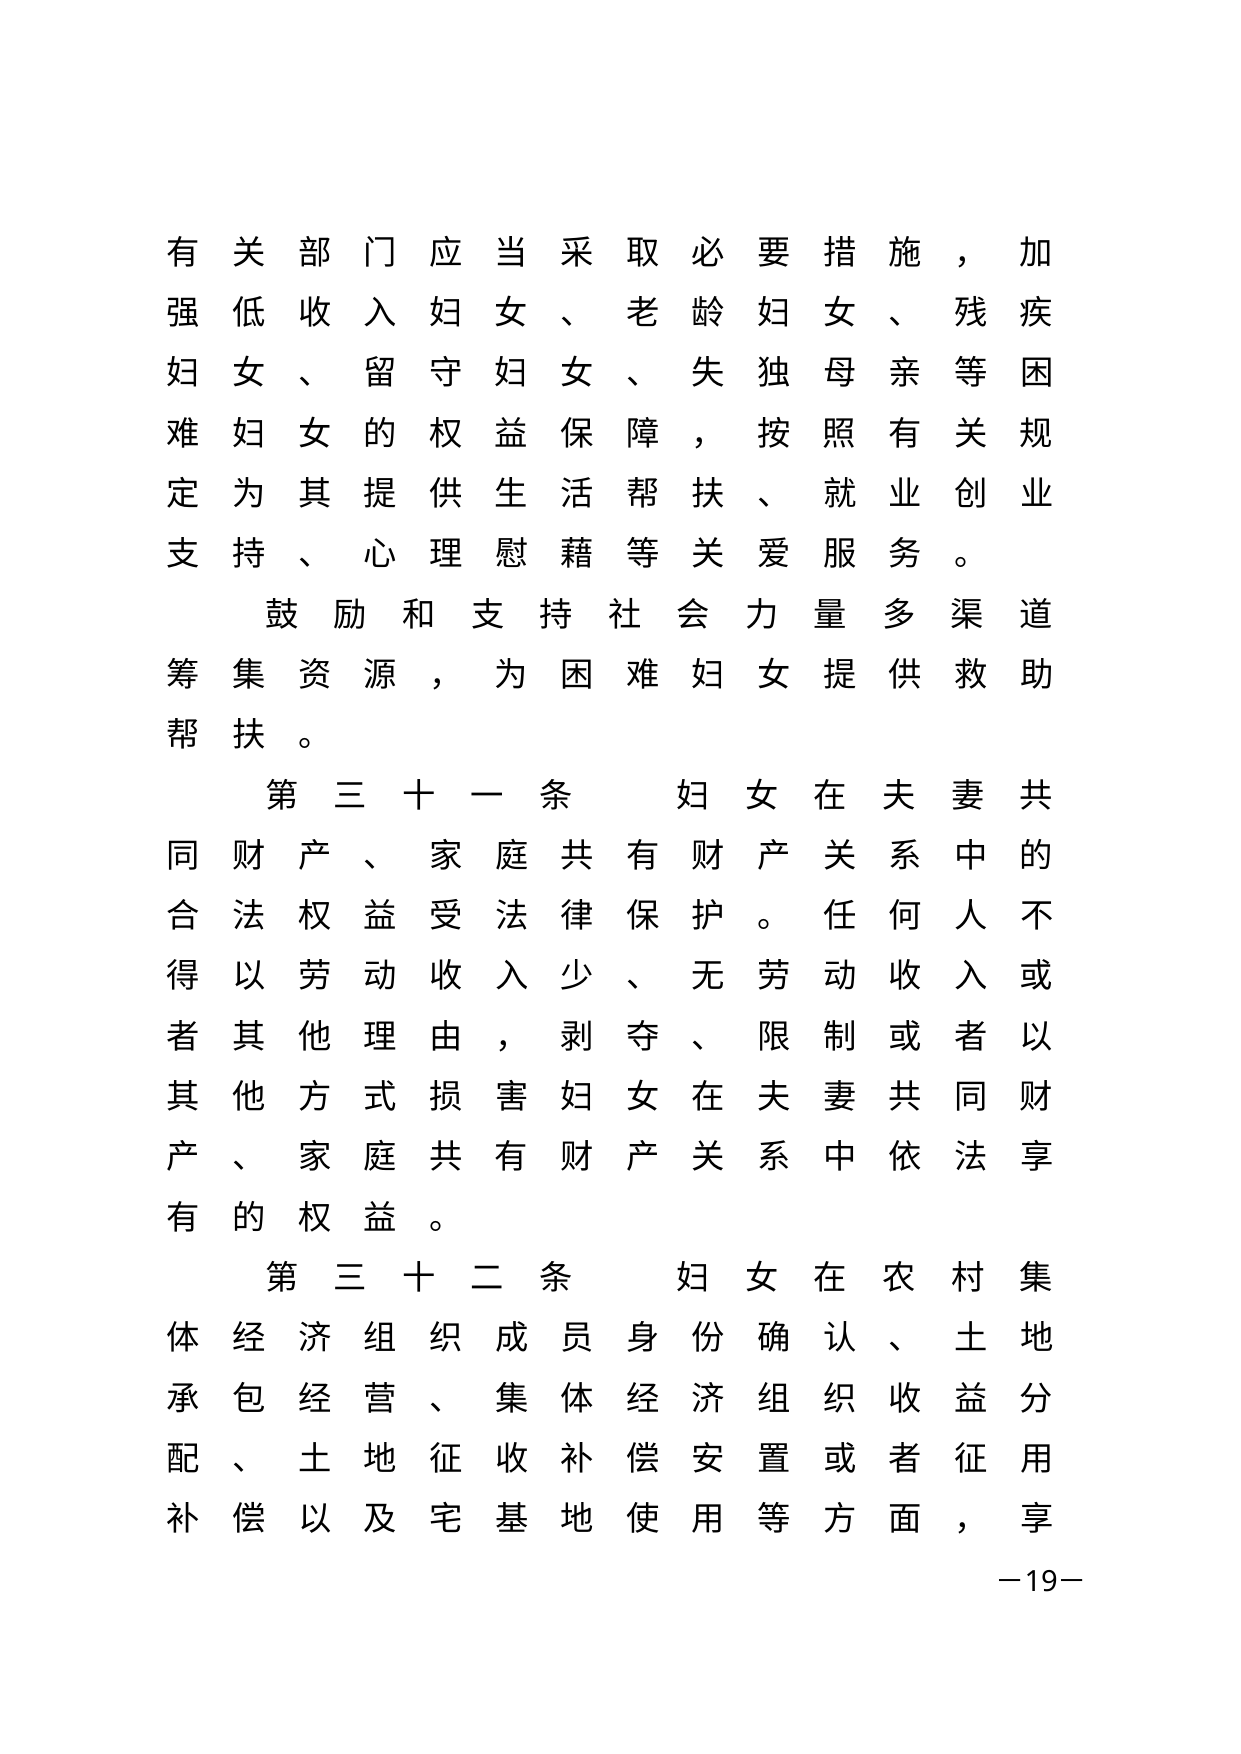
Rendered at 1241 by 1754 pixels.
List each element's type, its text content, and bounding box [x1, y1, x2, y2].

text 第三十条 各级人民政府和有关部门应当采取必要措施，加强低收入妇女、老龄妇女、残疾妇女、留守妇女、失独母亲等困难妇女的权益保障，按照有关规定为其提供生活帮扶、就业创业支持、心理慰藉等关爱服务。 [167, 219, 1085, 581]
text 鼓励和支持社会力量多渠道筹集资源，为困难妇女提供救助帮扶。 [167, 581, 1085, 762]
text 第三十二条 妇女在农村集体经济组织成员身份确认、土地承包经营、集体经济组织收益分配、土地征收补偿安置或者征用补偿以及宅基地使用等方面，享有与男子平等的权利。 [167, 1245, 1085, 1546]
text 第三十一条 妇女在夫妻共同财产、家庭共有财产关系中的合法权益受法律保护。任何人不得以劳动收入少、无劳动收入或者其他理由，剥夺、限制或者以其他方式损害妇女在夫妻共同财产、家庭共有财产关系中依法享有的权益。 [167, 762, 1085, 1245]
